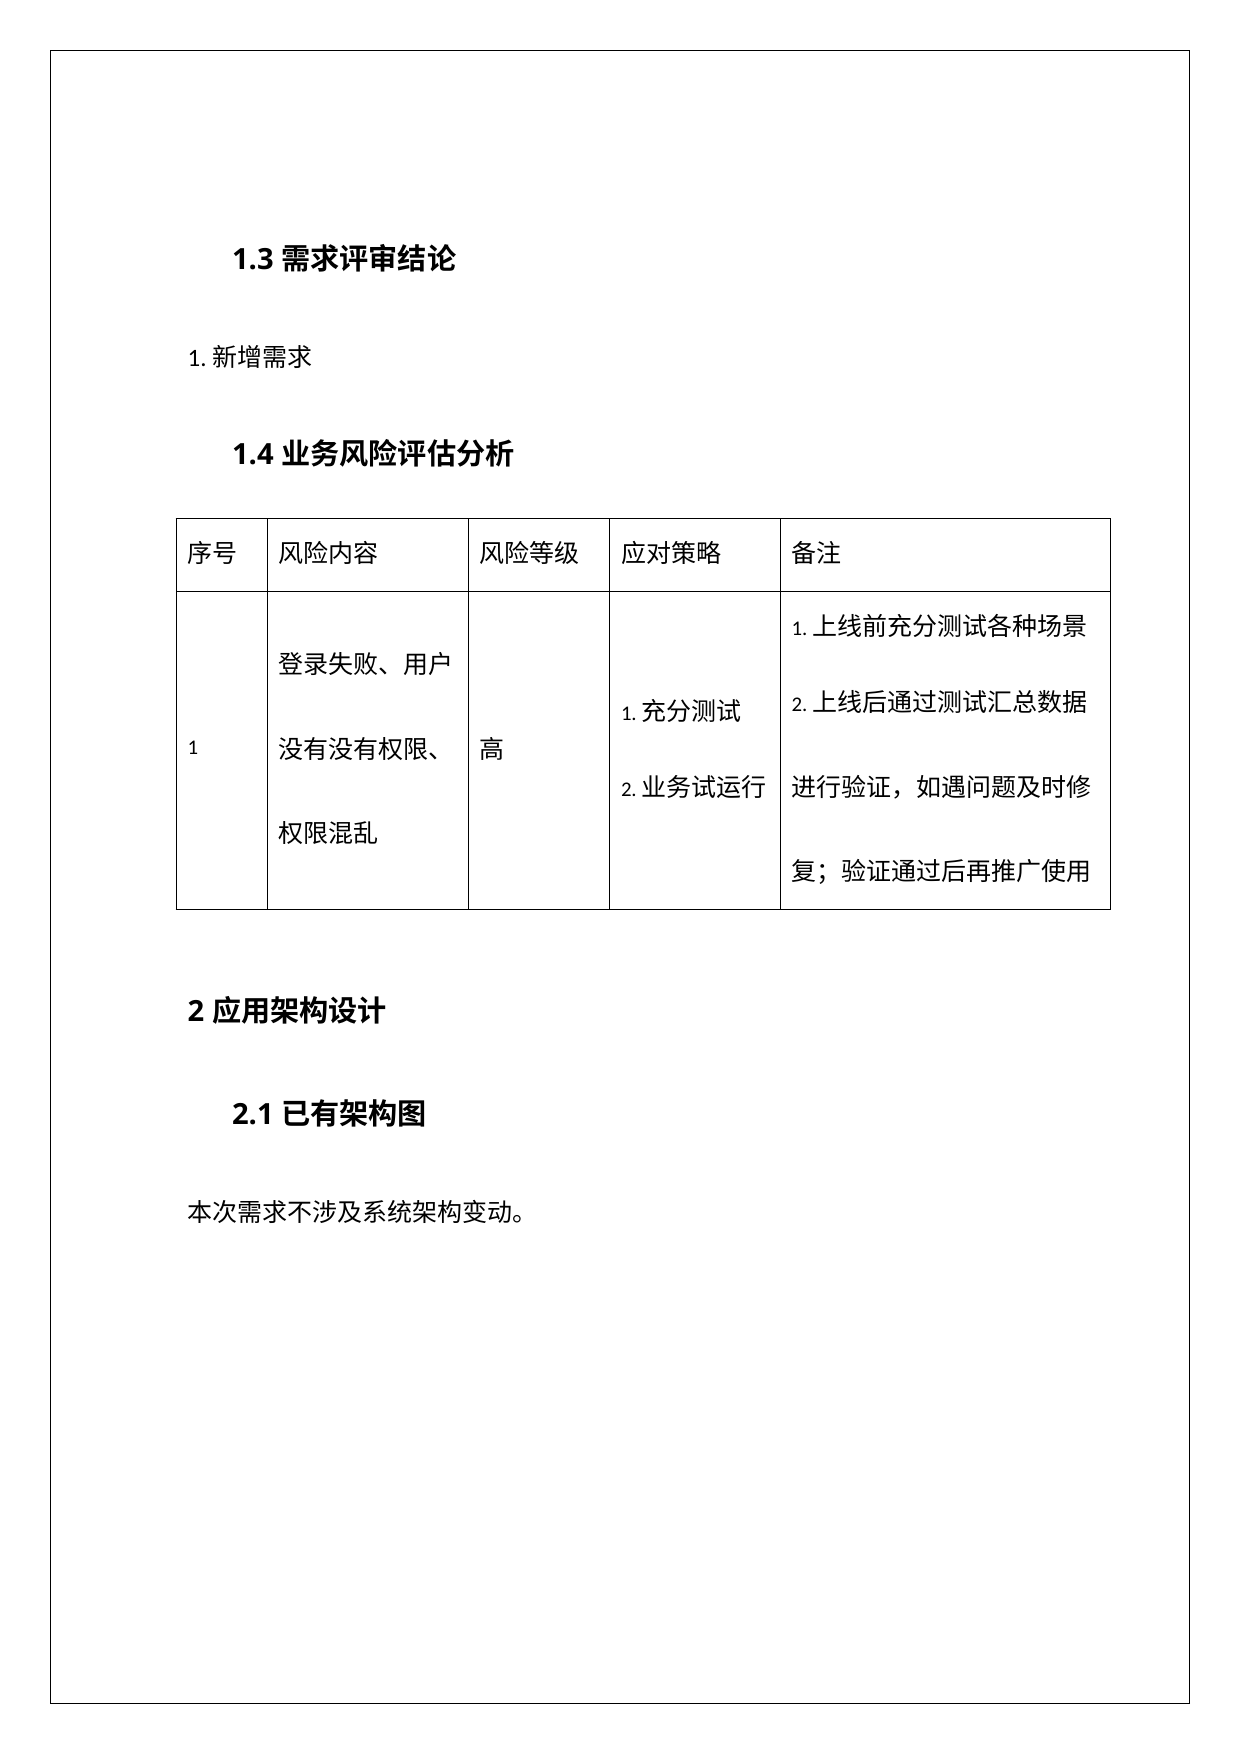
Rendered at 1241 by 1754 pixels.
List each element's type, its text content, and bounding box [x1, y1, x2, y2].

table_header 应对策略 [610, 519, 780, 591]
table_cell 高 [469, 592, 609, 909]
subtitle 业务风险评估分析 [187, 419, 1053, 484]
table_cell 登录失败、用户没有没有权限、权限混乱 [268, 592, 468, 909]
table_cell 1 [177, 592, 267, 909]
subtitle 应用架构设计 [187, 977, 1053, 1042]
table_header 备注 [781, 519, 1110, 591]
table_header 序号 [177, 519, 267, 591]
text 本次需求不涉及系统架构变动。 [187, 1178, 1053, 1243]
subtitle 需求评审结论 [187, 224, 1053, 289]
table_cell 1. 上线前充分测试各种场景 2. 上线后通过测试汇总数据进行验证，如遇问题及时修复；验证通过后再推广使用 [781, 592, 1110, 909]
table_cell 1. 充分测试 2. 业务试运行 [610, 592, 780, 909]
table_header 风险内容 [268, 519, 468, 591]
text 1. 新增需求 [187, 323, 1053, 388]
table_header 风险等级 [469, 519, 609, 591]
subtitle 已有架构图 [187, 1079, 1053, 1144]
